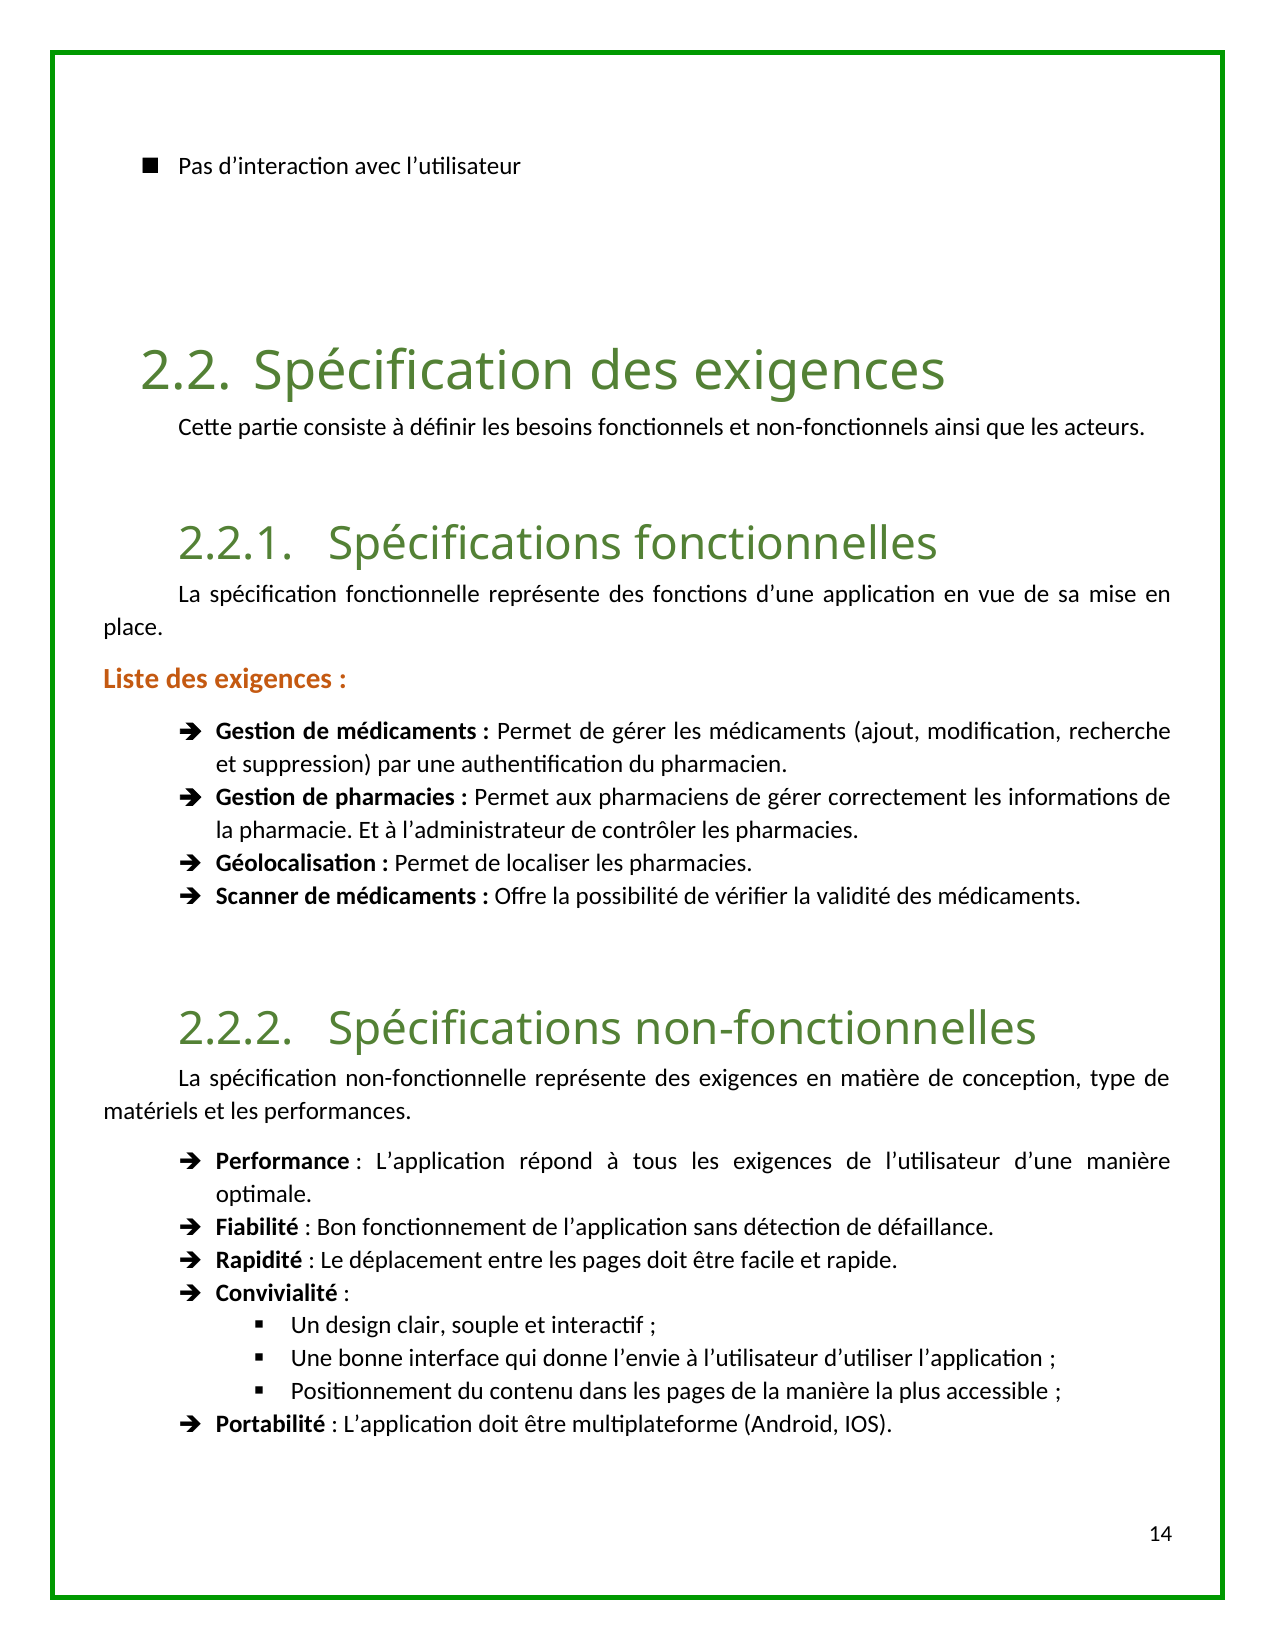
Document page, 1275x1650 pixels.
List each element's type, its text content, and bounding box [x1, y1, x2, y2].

list Rapidité : Le déplacement entre les pages doit être facile et rapide. [178, 1244, 1172, 1274]
text La spécification fonctionnelle représente des fonctions d’une application en vue de sa mise en place. [103, 578, 1172, 641]
list Performance : L’application répond à tous les exigences de l’utilisateur d’une manière optimale. [178, 1145, 1172, 1208]
list Convivialité : [178, 1277, 1172, 1307]
list Scanner de médicaments : Offre la possibilité de vérifier la validité des médicaments. [178, 880, 1172, 910]
list Un design clair, souple et interactif ; [253, 1310, 1172, 1340]
list Pas d’interaction avec l’utilisateur [141, 150, 1172, 181]
list Gestion de pharmacies : Permet aux pharmaciens de gérer correctement les informations de la pharmacie. Et à l’administrateur de contrôler les pharmacies. [178, 781, 1172, 844]
list Une bonne interface qui donne l’envie à l’utilisateur d’utiliser l’application ; [253, 1343, 1172, 1373]
subtitle Spécification des exigences [141, 332, 1172, 405]
list Géolocalisation : Permet de localiser les pharmacies. [178, 847, 1172, 877]
list Gestion de médicaments : Permet de gérer les médicaments (ajout, modification, recherche et suppression) par une authentification du pharmacien. [178, 715, 1172, 779]
list Fiabilité : Bon fonctionnement de l’application sans détection de défaillance. [178, 1211, 1172, 1241]
text Cette partie consiste à définir les besoins fonctionnels et non-fonctionnels ainsi que les acteurs. [103, 411, 1172, 442]
list Positionnement du contenu dans les pages de la manière la plus accessible ; [253, 1376, 1172, 1406]
text Liste des exigences : [103, 660, 1172, 696]
list Portabilité : L’application doit être multiplateforme (Android, IOS). [178, 1408, 1172, 1439]
text La spécification non-fonctionnelle représente des exigences en matière de conception, type de matériels et les performances. [103, 1063, 1172, 1126]
subtitle Spécifications non-fonctionnelles [178, 995, 1172, 1058]
subtitle Spécifications fonctionnelles [178, 510, 1172, 573]
